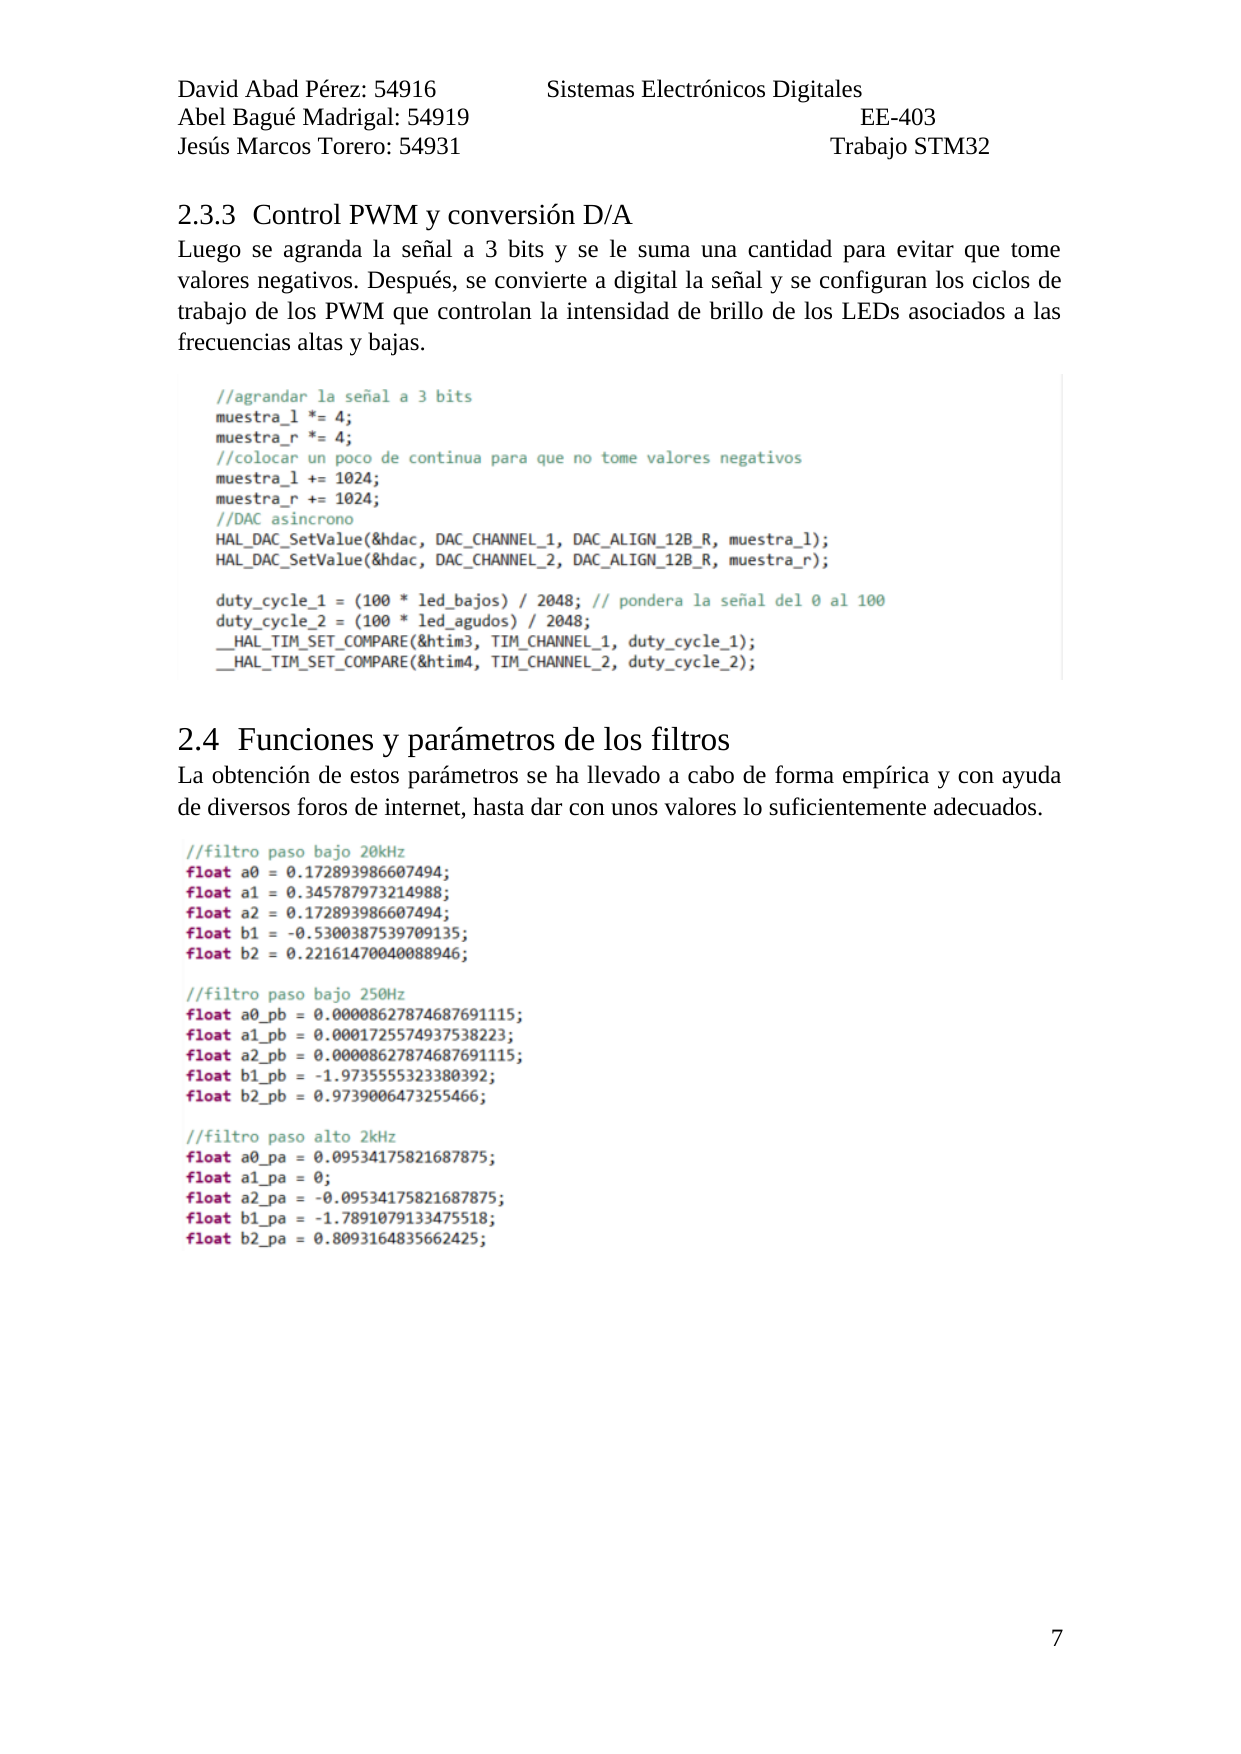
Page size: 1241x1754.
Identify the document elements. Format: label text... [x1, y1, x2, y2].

text Luego se agranda la señal a 3 bits y se le suma una cantidad para evitar que tome valores negativos. Después, se convierte a digital la señal y se configuran los ciclos de trabajo de los PWM que controlan la intensidad de brillo de los LEDs asociados a las frecuencias altas y bajas. [177, 234, 1063, 356]
text La obtención de estos parámetros se ha llevado a cabo de forma empírica y con ayuda de diversos foros de internet, hasta dar con unos valores lo suficientemente adecuados. [177, 761, 1063, 820]
picture [177, 839, 1063, 1251]
subtitle Control PWM y conversión D/A [177, 197, 1063, 231]
picture [177, 374, 1063, 680]
subtitle Funciones y parámetros de los filtros [177, 719, 1063, 758]
